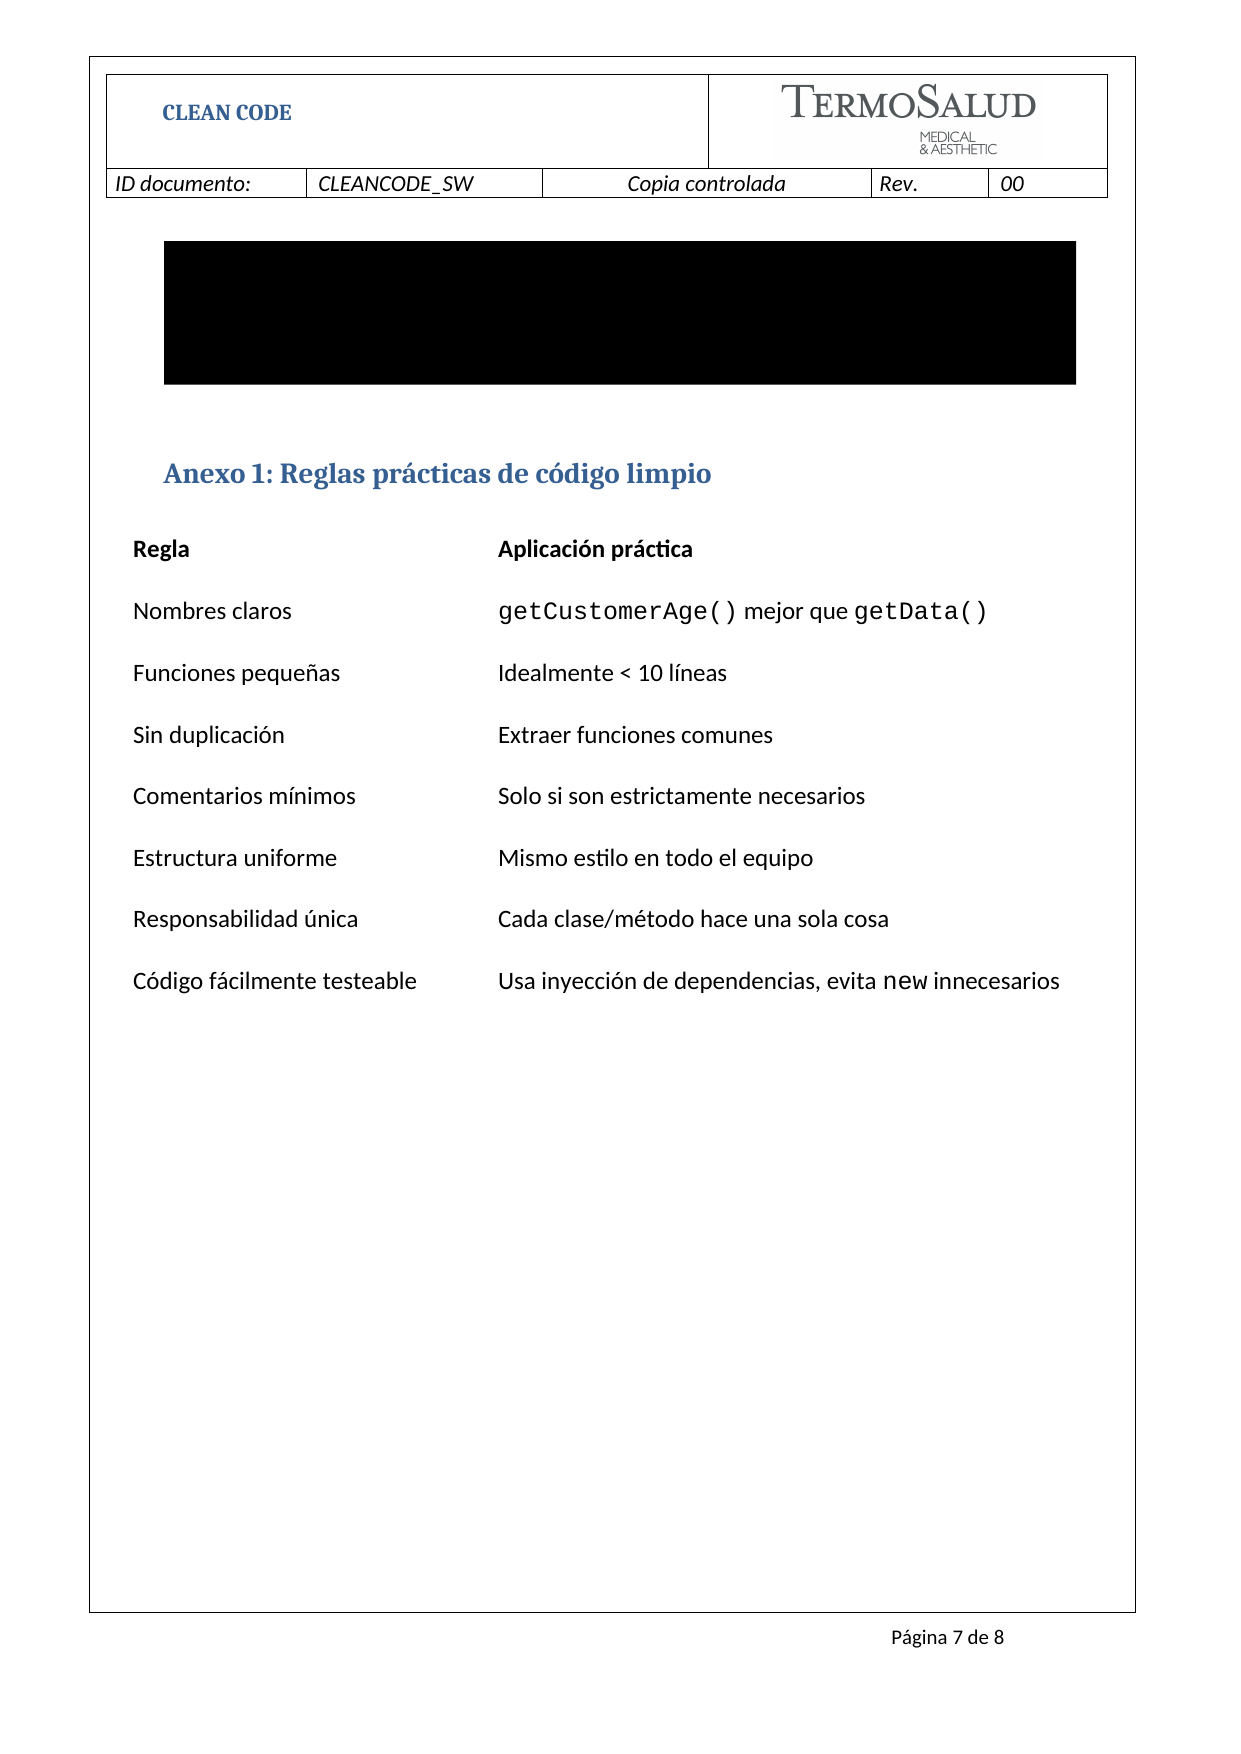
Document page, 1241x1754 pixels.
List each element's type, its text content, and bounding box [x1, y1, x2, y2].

table_header Regla [118, 530, 483, 592]
table_cell Mismo estilo en todo el equipo [483, 839, 1123, 900]
table_cell Extraer funciones comunes [483, 716, 1123, 777]
table_cell Código fácilmente testeable [118, 962, 483, 1024]
table_cell Nombres claros [118, 592, 483, 654]
table_cell Responsabilidad única [118, 900, 483, 962]
table_header Aplicación práctica [483, 530, 1123, 592]
table_cell Usa inyección de dependencias, evita new innecesarios [483, 962, 1123, 1024]
table_cell Cada clase/método hace una sola cosa [483, 900, 1123, 962]
table_cell Sin duplicación [118, 716, 483, 777]
subtitle Anexo 1: Reglas prácticas de código limpio [163, 457, 1122, 490]
table_cell Idealmente < 10 líneas [483, 655, 1123, 716]
table_cell getCustomerAge() mejor que getData() [483, 592, 1123, 654]
table_cell Funciones pequeñas [118, 655, 483, 716]
picture [772, 80, 1045, 163]
table_cell Estructura uniforme [118, 839, 483, 900]
table_cell Comentarios mínimos [118, 778, 483, 839]
table_cell Solo si son estrictamente necesarios [483, 778, 1123, 839]
